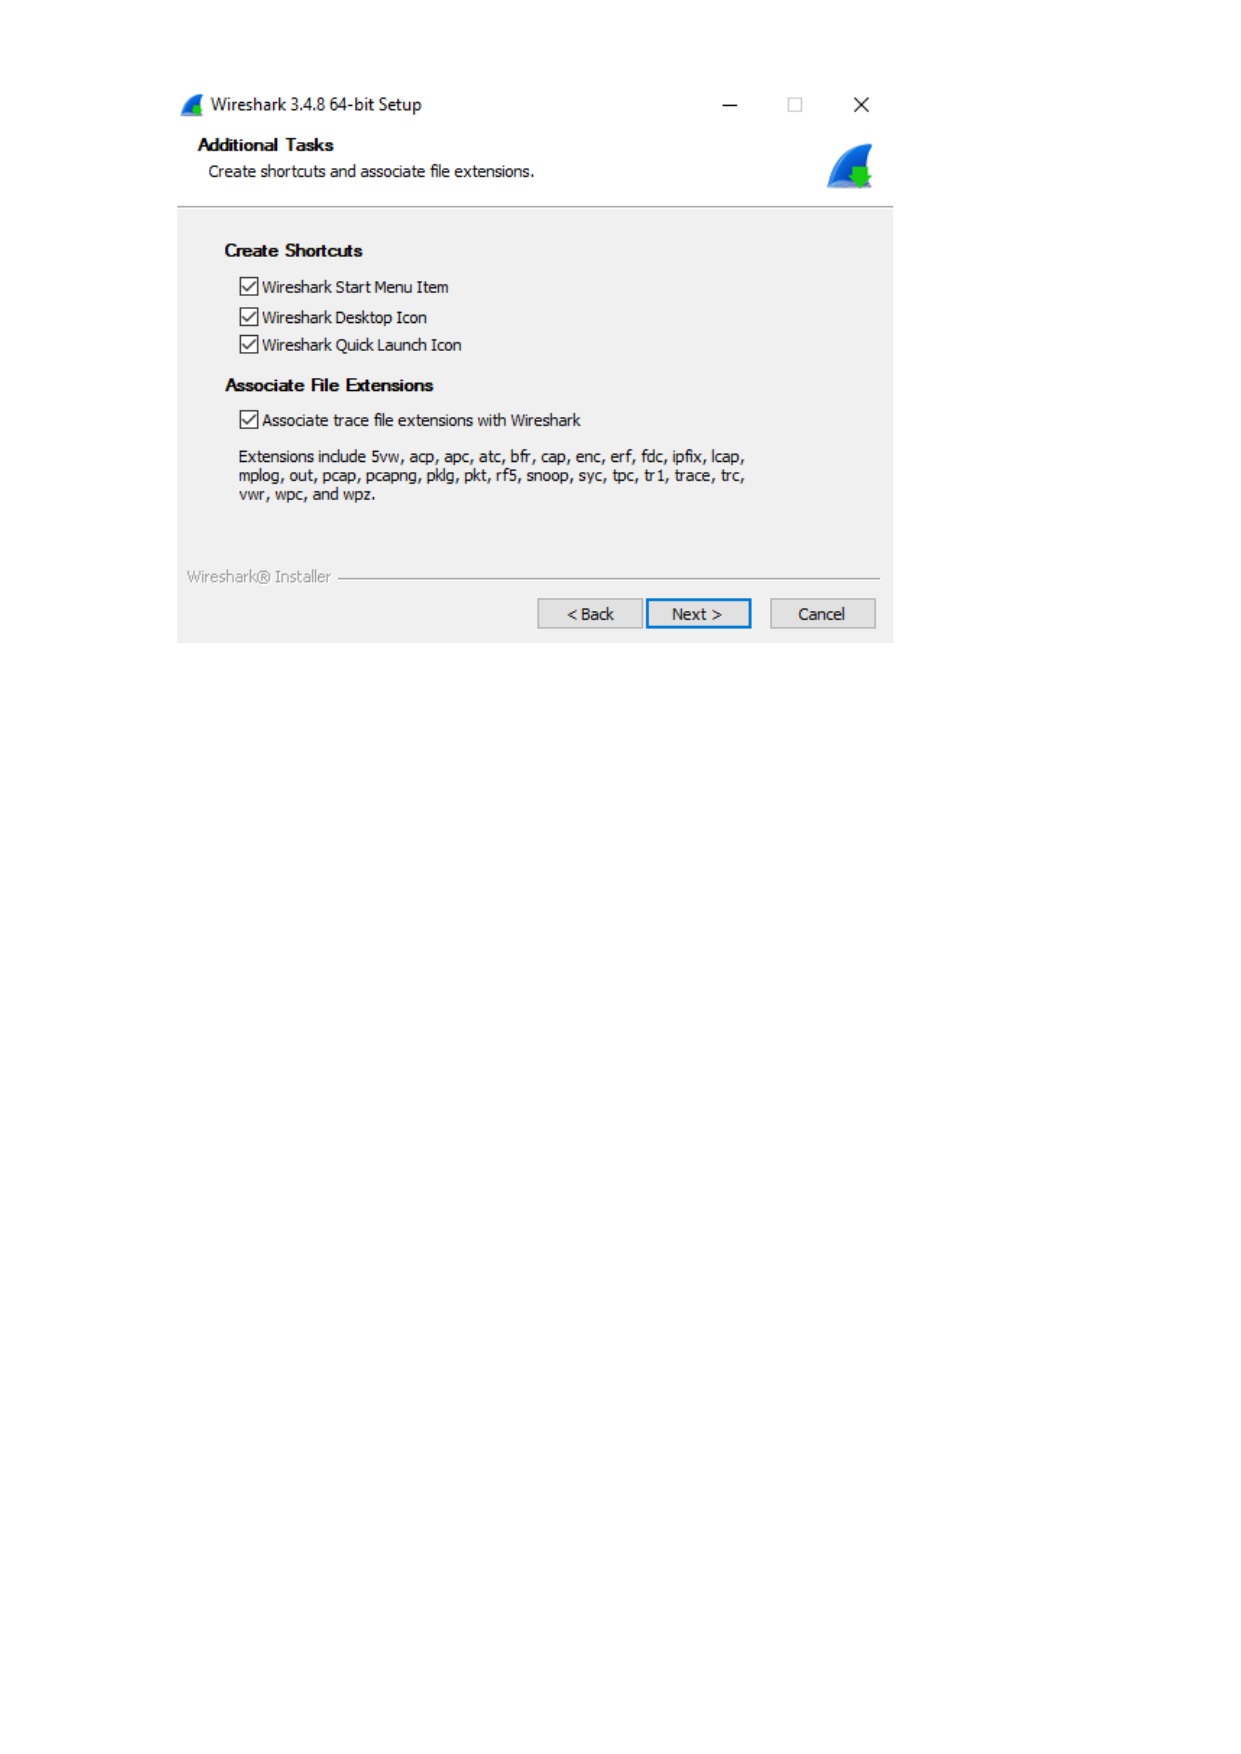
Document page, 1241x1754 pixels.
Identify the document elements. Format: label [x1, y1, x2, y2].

picture [177, 92, 894, 643]
